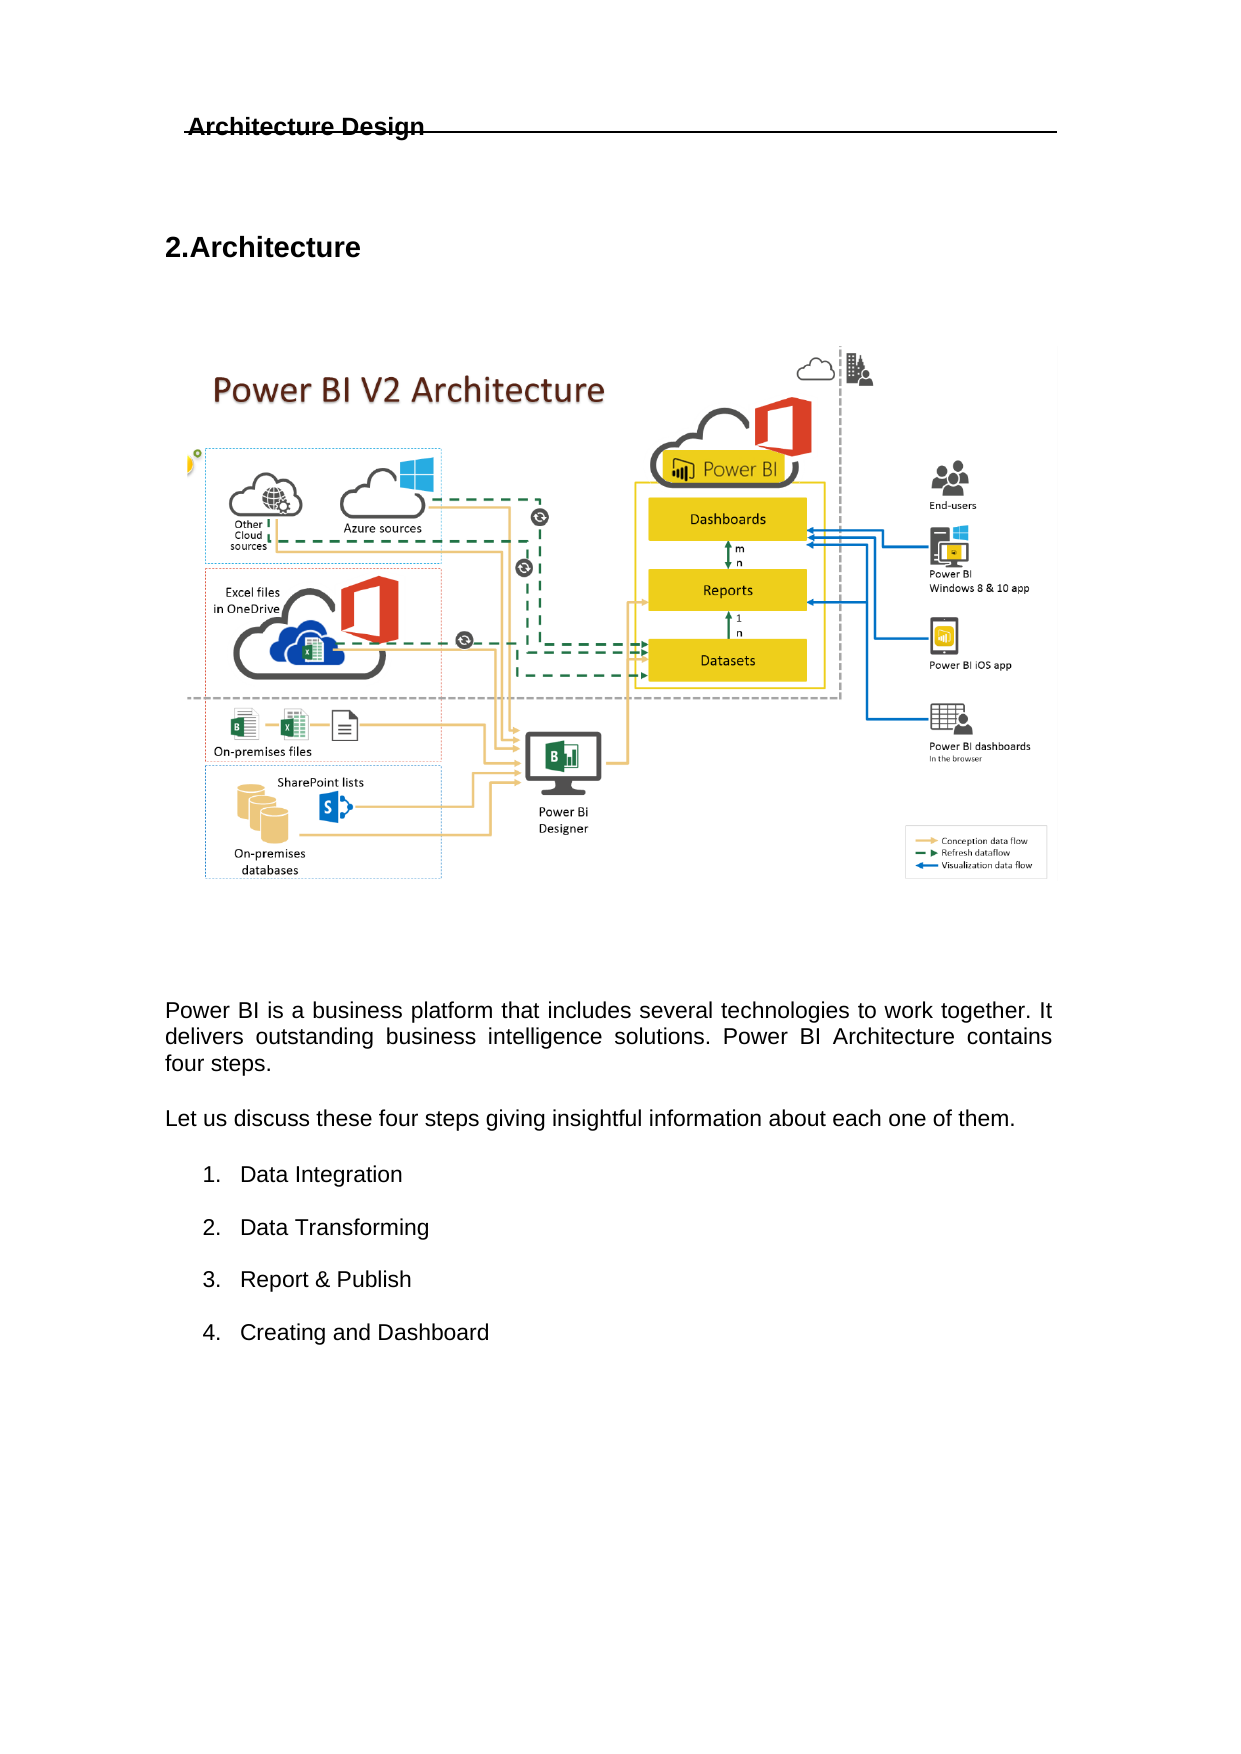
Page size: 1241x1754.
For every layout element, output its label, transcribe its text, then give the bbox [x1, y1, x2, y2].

subtitle Architecture [165, 230, 1053, 264]
text Let us discuss these four steps giving insightful information about each one of them. [165, 1105, 1053, 1132]
picture [187, 346, 1058, 881]
list Data Integration [202, 1161, 1053, 1187]
list Report & Publish [202, 1266, 1053, 1292]
list Data Transforming [202, 1213, 1053, 1240]
list Creating and Dashboard [202, 1319, 1053, 1345]
text Power BI is a business platform that includes several technologies to work together. It delivers outstanding business intelligence solutions. Power BI Architecture contains four steps. [165, 997, 1053, 1076]
